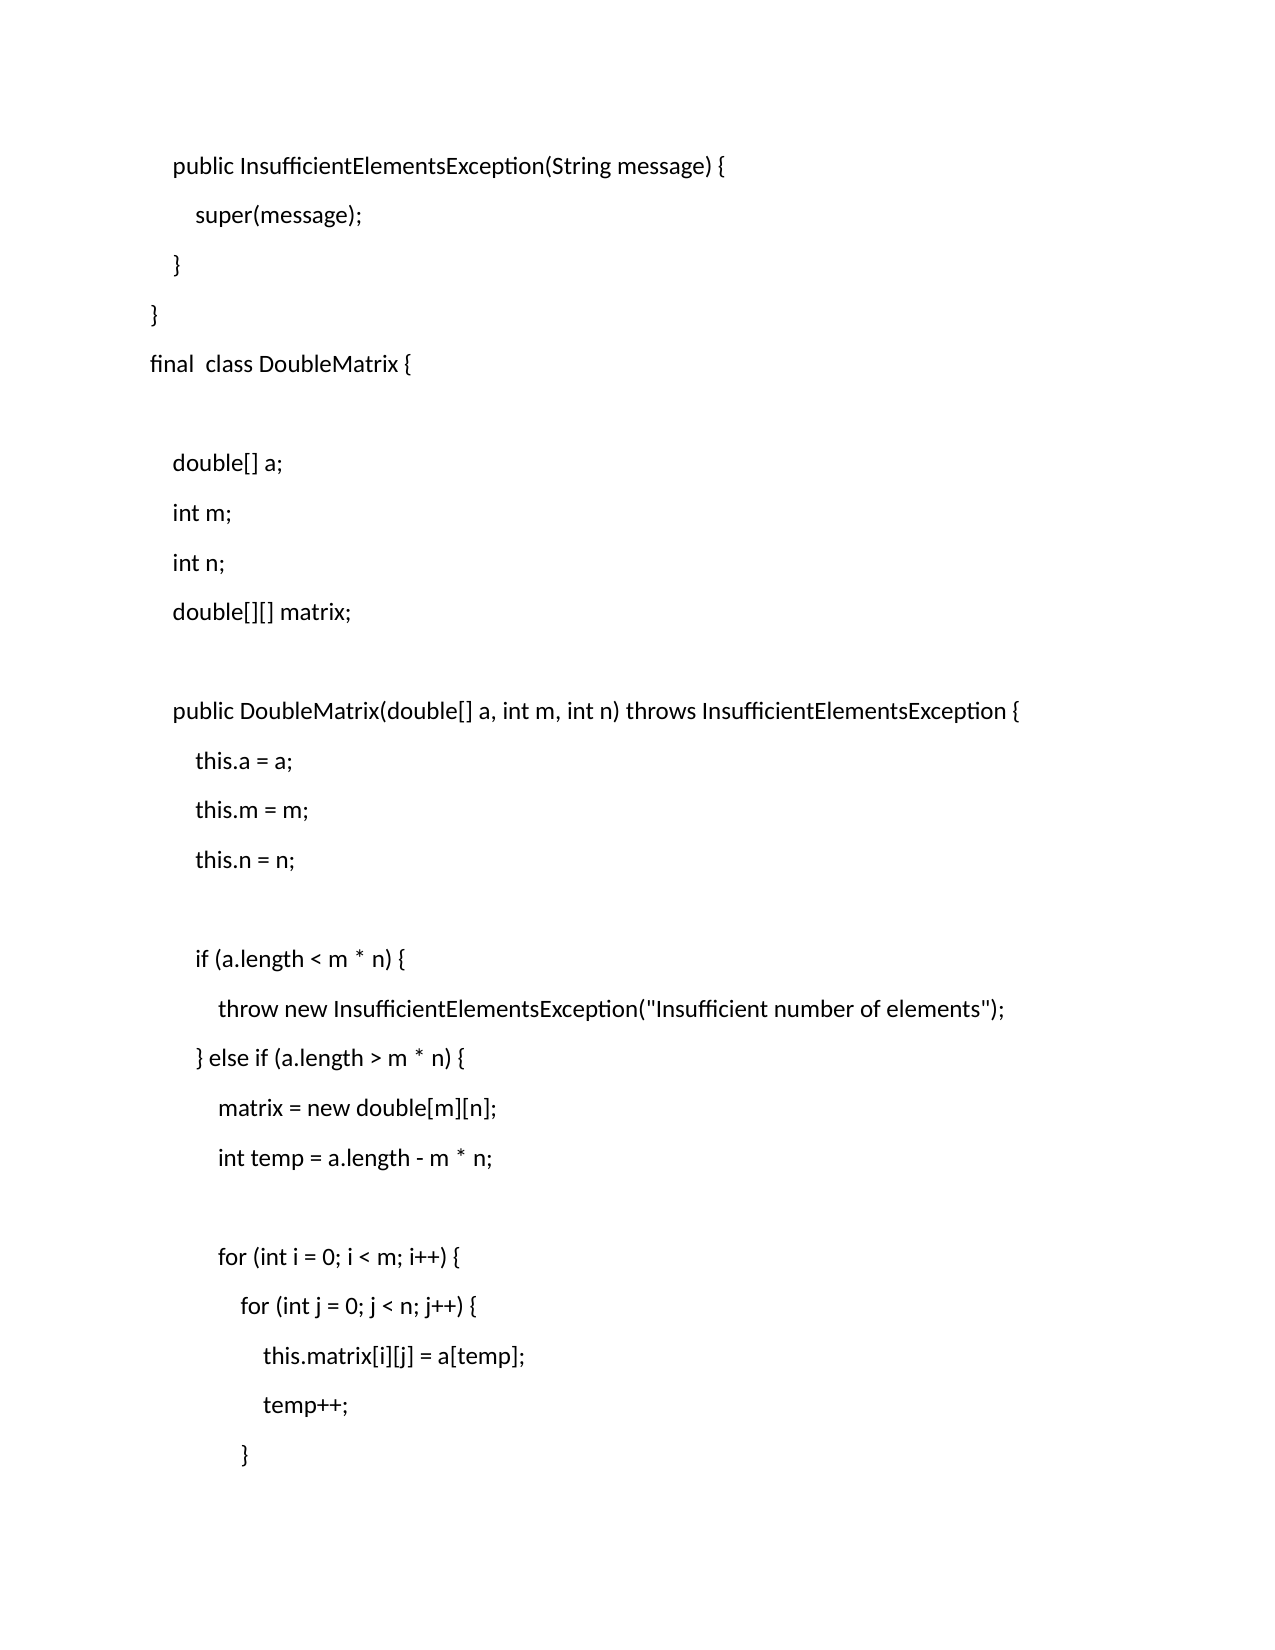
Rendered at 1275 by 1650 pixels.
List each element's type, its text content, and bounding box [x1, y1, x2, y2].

text } else if (a.length > m * n) { [150, 1042, 1125, 1073]
text double[] a; [150, 447, 1125, 478]
text this.matrix[i][j] = a[temp]; [150, 1340, 1125, 1371]
text throw new InsufficientElementsException("Insufficient number of elements"); [150, 993, 1125, 1023]
text double[][] matrix; [150, 596, 1125, 627]
text super(message); [150, 199, 1125, 230]
text } [150, 249, 1125, 280]
text for (int j = 0; j < n; j++) { [150, 1290, 1125, 1321]
text matrix = new double[m][n]; [150, 1092, 1125, 1123]
text for (int i = 0; i < m; i++) { [150, 1241, 1125, 1271]
text int temp = a.length - m * n; [150, 1142, 1125, 1172]
text int m; [150, 497, 1125, 528]
text } [150, 299, 1125, 329]
text final class DoubleMatrix { [150, 348, 1125, 379]
text public InsufficientElementsException(String message) { [150, 150, 1125, 181]
text this.n = n; [150, 844, 1125, 875]
text } [150, 1439, 1125, 1470]
text temp++; [150, 1389, 1125, 1420]
text if (a.length < m * n) { [150, 943, 1125, 974]
text public DoubleMatrix(double[] a, int m, int n) throws InsufficientElementsException { [150, 695, 1125, 726]
text this.a = a; [150, 745, 1125, 776]
text this.m = m; [150, 794, 1125, 825]
text int n; [150, 547, 1125, 577]
